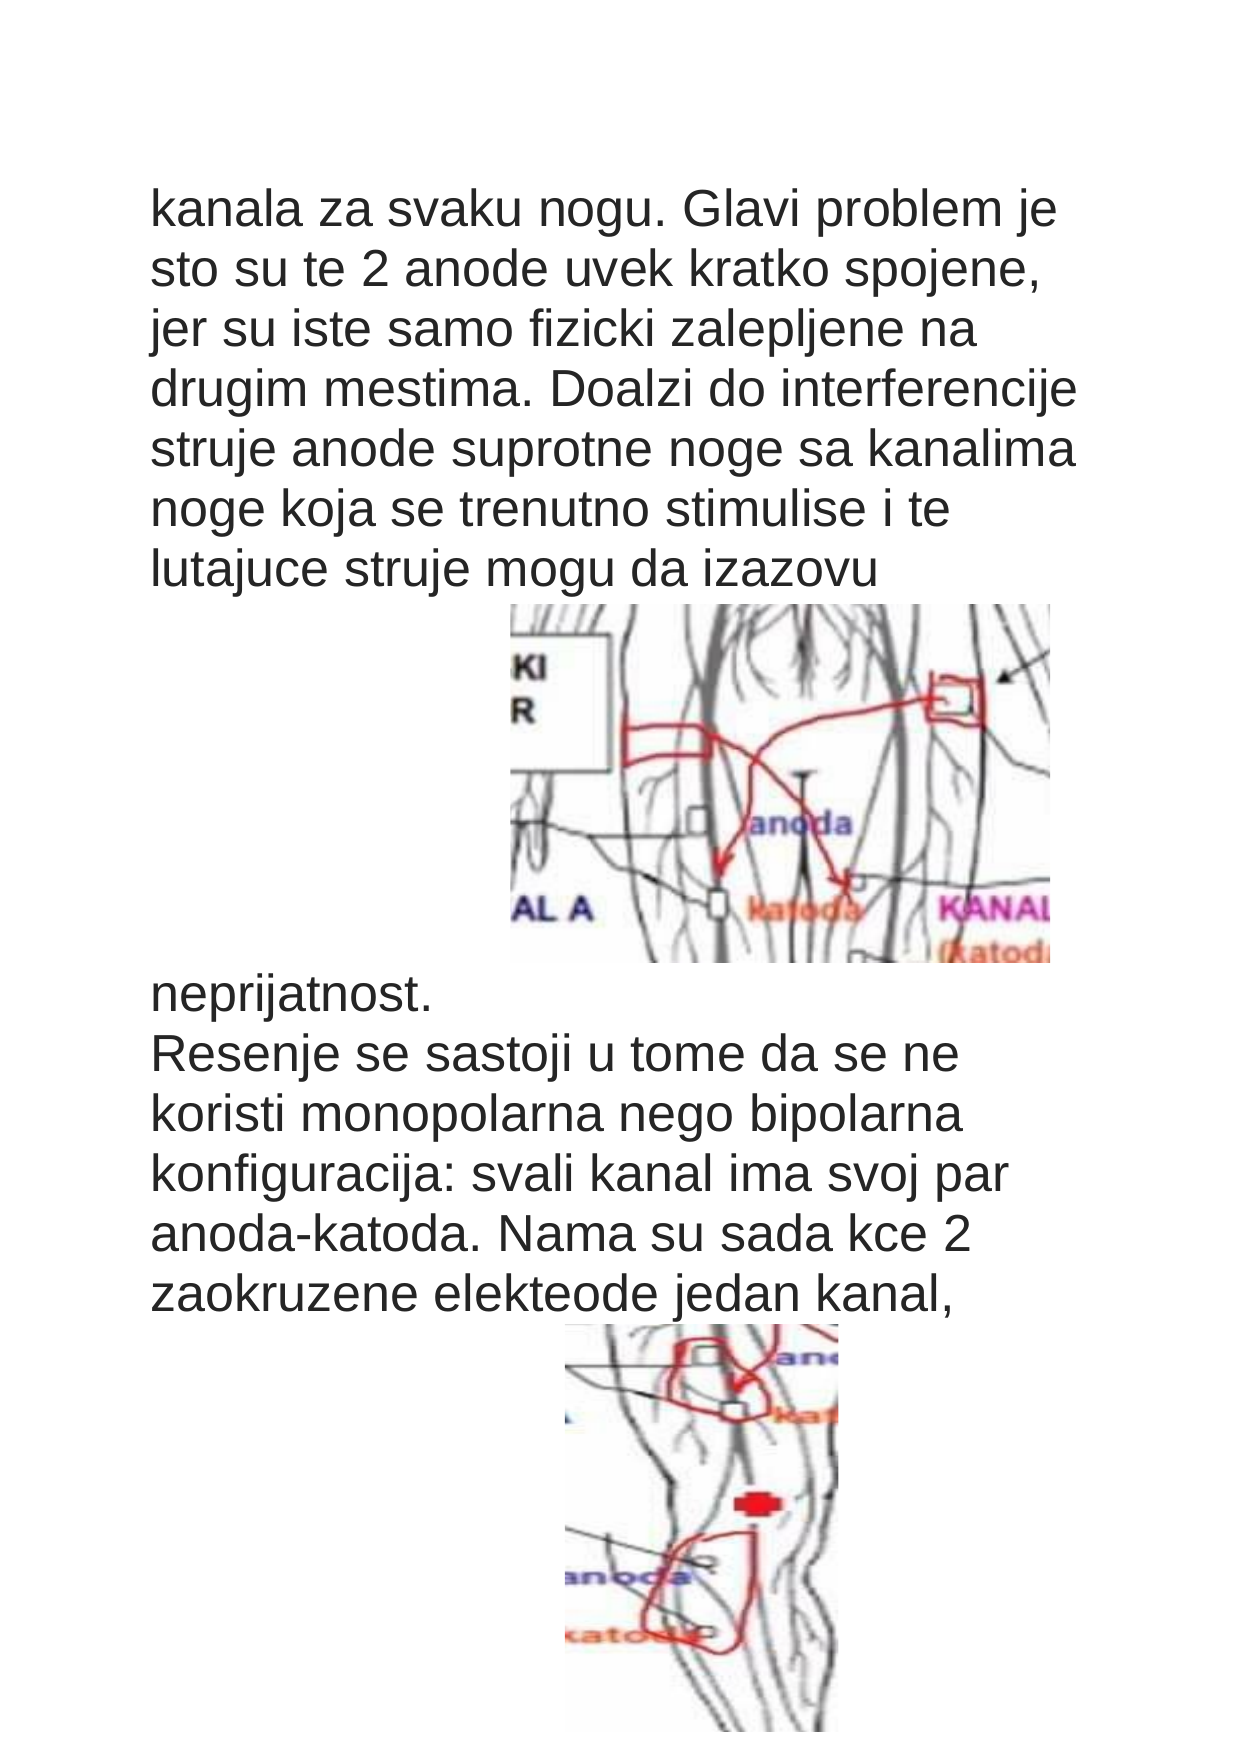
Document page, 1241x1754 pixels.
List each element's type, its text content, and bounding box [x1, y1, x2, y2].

picture [564, 1324, 839, 1732]
text kanala za svaku nogu. Glavi problem je sto su te 2 anode uvek kratko spojene, jer su iste samo fizicki zalepljene na drugim mestima. Doalzi do interferencije struje anode suprotne noge sa kanalima noge koja se trenutno stimulise i te lutajuce struje mogu da izazovu neprijatnost. [150, 184, 1090, 1022]
picture [510, 604, 1050, 963]
